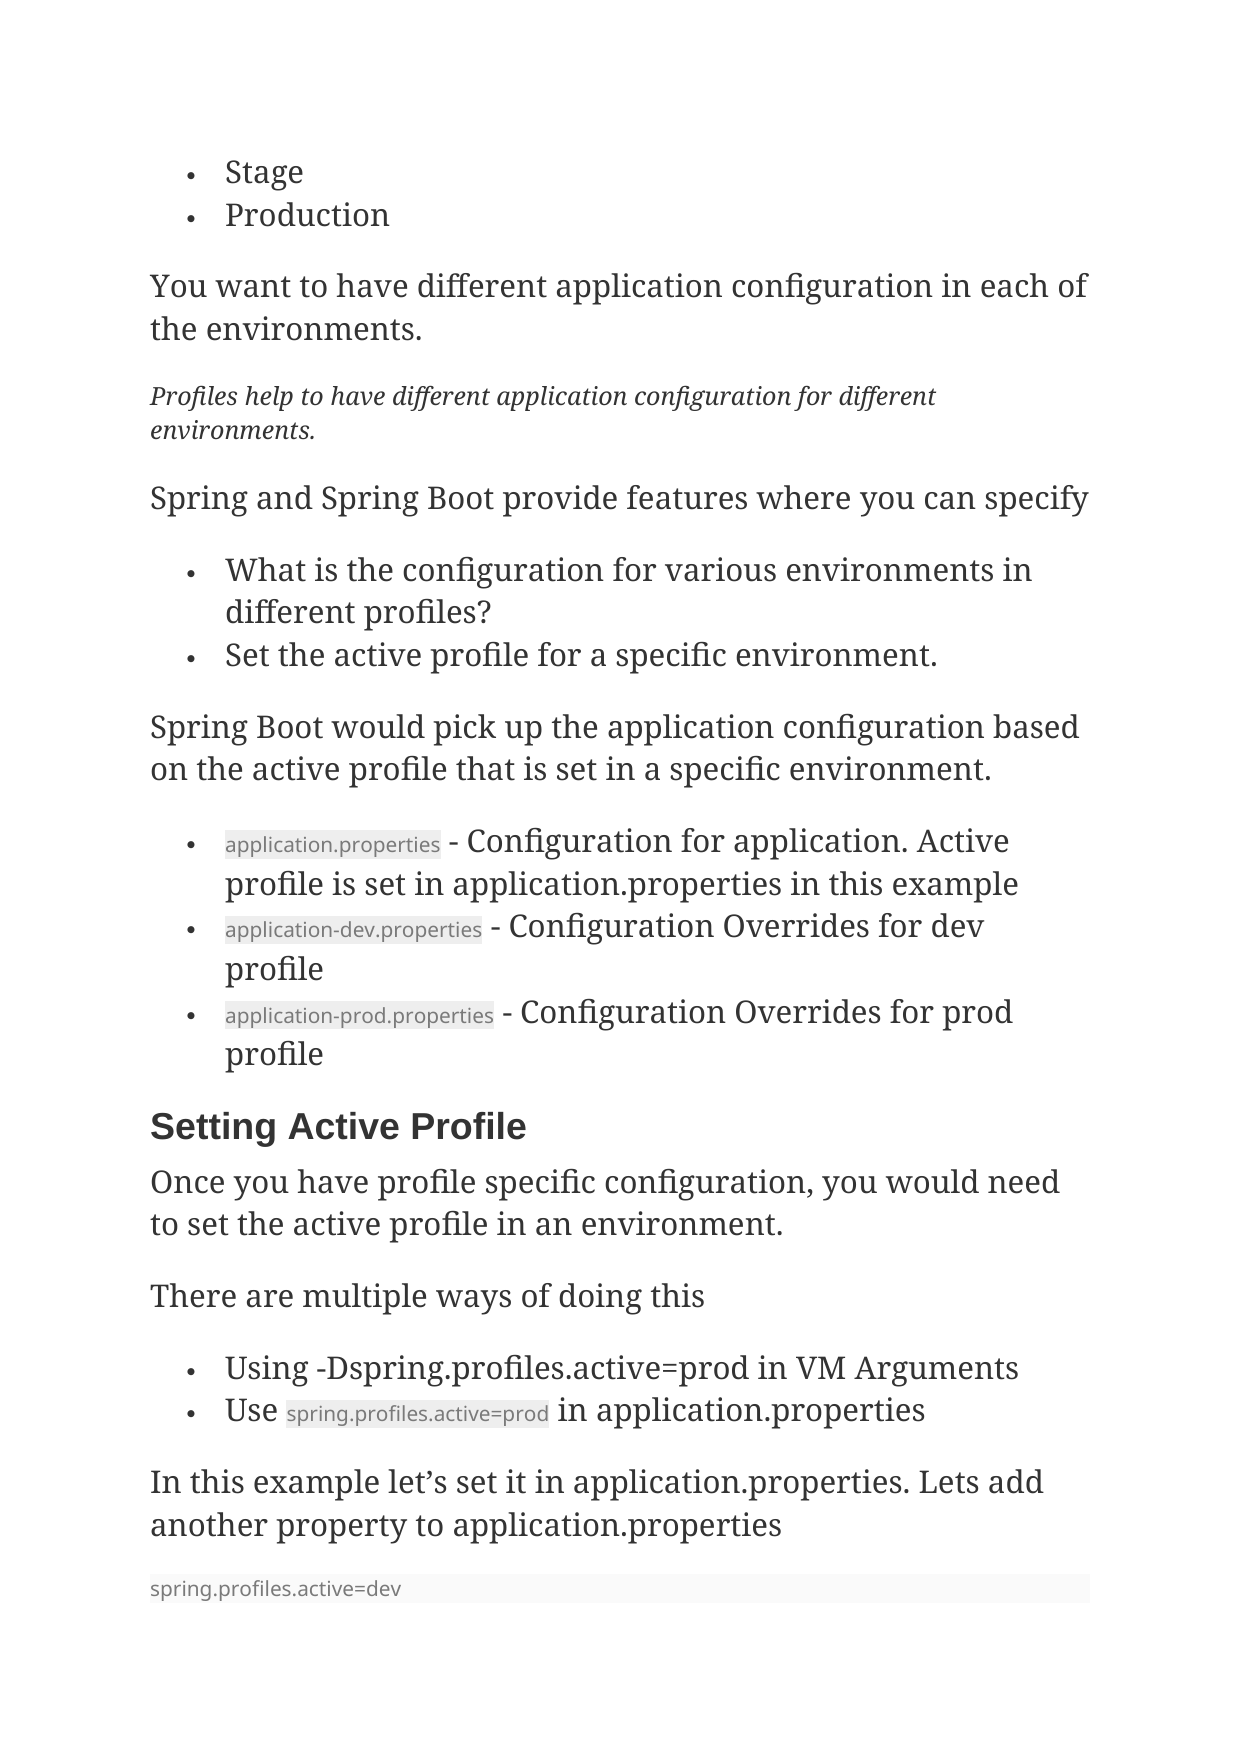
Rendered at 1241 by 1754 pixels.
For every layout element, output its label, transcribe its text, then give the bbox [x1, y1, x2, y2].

text Once you have profile specific configuration, you would need to set the active profile in an environment. [150, 1159, 1090, 1245]
list Set the active profile for a specific environment. [187, 633, 1090, 676]
text Spring and Spring Boot provide features where you can specify [150, 476, 1090, 519]
list Using -Dspring.profiles.active=prod in VM Arguments [187, 1346, 1090, 1388]
text spring.profiles.active=dev [150, 1574, 1090, 1603]
list Production [187, 193, 1090, 235]
list What is the configuration for various environments in different profiles? [187, 548, 1090, 633]
list application-prod.properties - Configuration Overrides for prod profile [187, 989, 1090, 1075]
list Stage [187, 150, 1090, 193]
text You want to have different application configuration in each of the environments. [150, 264, 1090, 349]
text There are multiple ways of doing this [150, 1274, 1090, 1317]
list application.properties - Configuration for application. Active profile is set in application.properties in this example [187, 819, 1090, 904]
list application-dev.properties - Configuration Overrides for dev profile [187, 904, 1090, 989]
text In this example let’s set it in application.properties. Lets add another property to application.properties [150, 1460, 1090, 1545]
text Spring Boot would pick up the application configuration based on the active profile that is set in a specific environment. [150, 705, 1090, 790]
text Setting Active Profile [150, 1104, 1090, 1147]
list Use spring.profiles.active=prod in application.properties [187, 1388, 1090, 1431]
text Profiles help to have different application configuration for different environments. [150, 379, 1090, 447]
